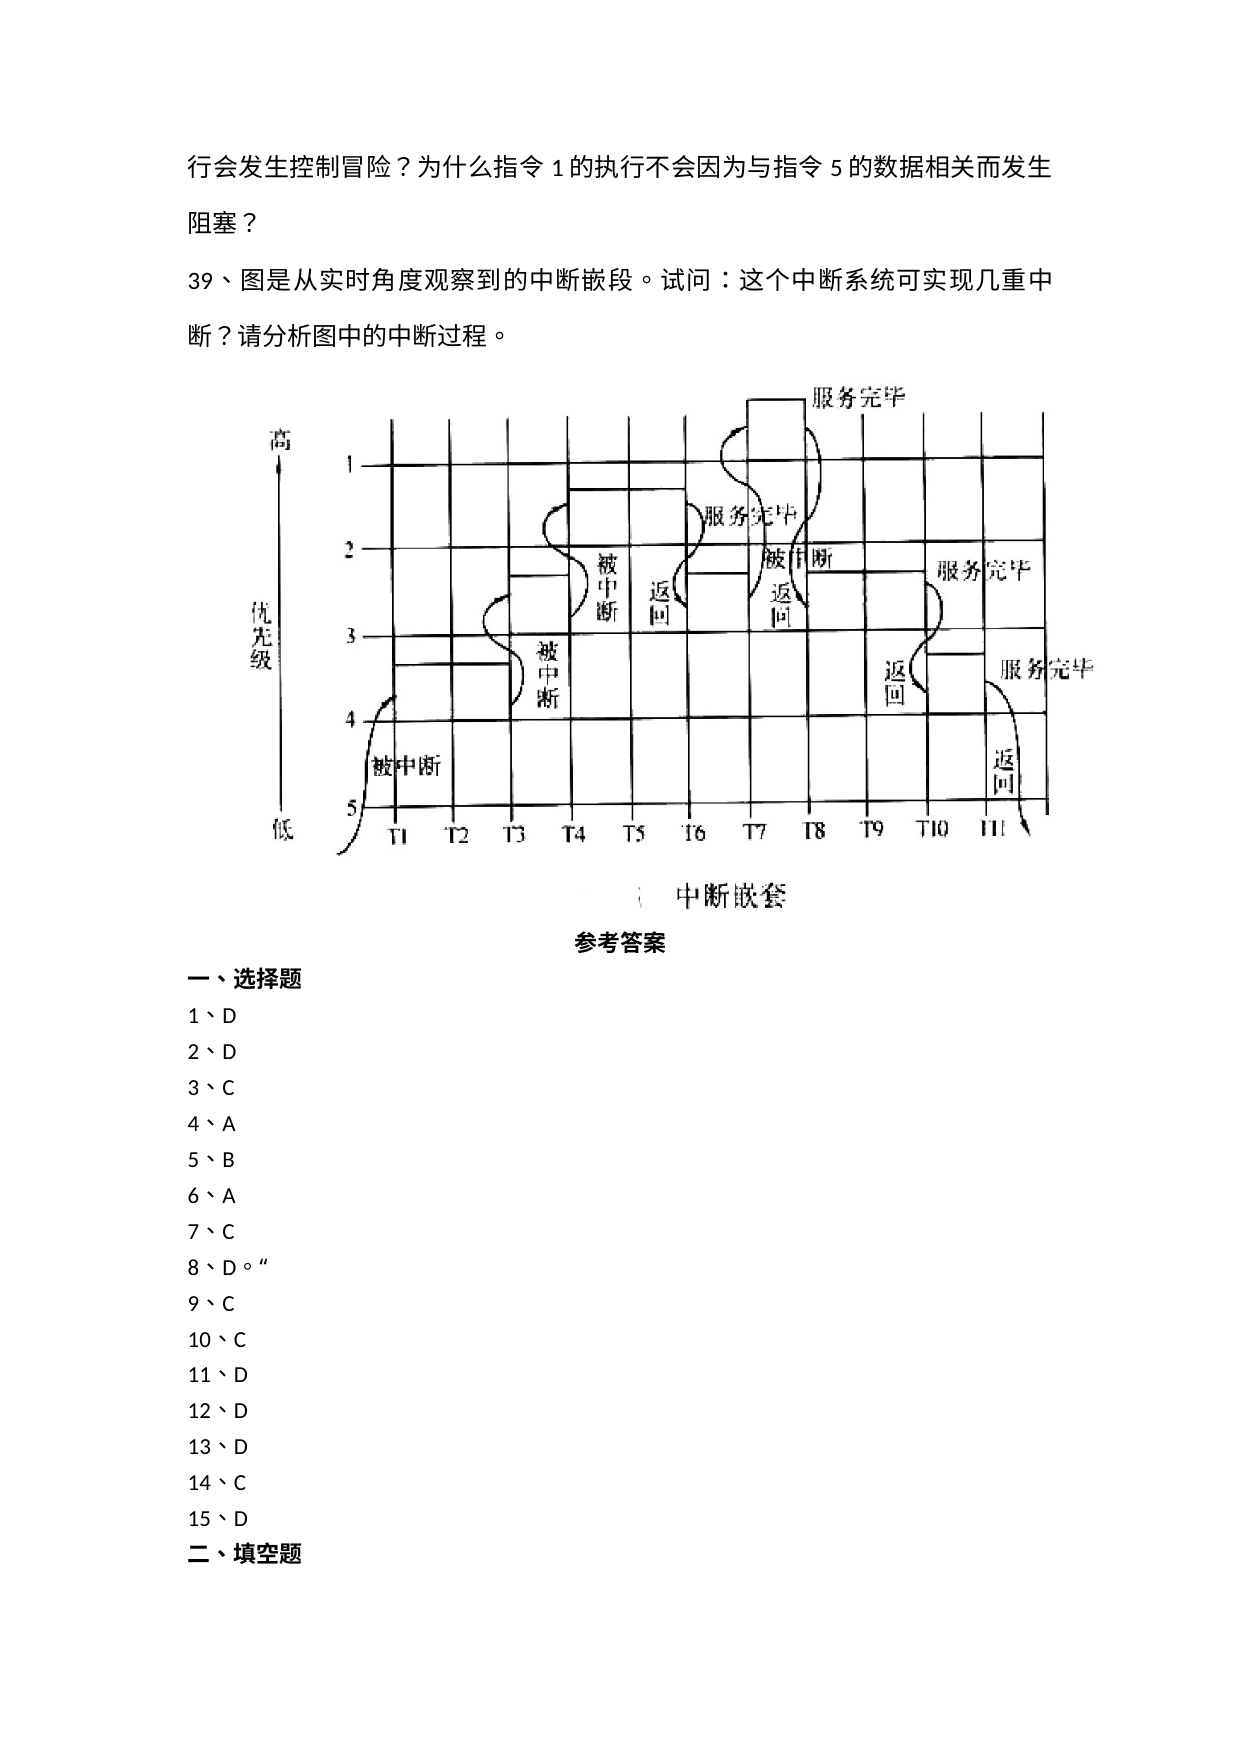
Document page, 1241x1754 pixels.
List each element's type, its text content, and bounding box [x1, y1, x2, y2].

text 5、B [187, 1143, 1053, 1174]
text 二、填空题 [187, 1538, 1053, 1569]
text 15、D [187, 1502, 1053, 1533]
text 39、图是从实时角度观察到的中断嵌段。试问：这个中断系统可实现几重中断？请分析图中的中断过程。 [187, 262, 1053, 352]
text 参考答案 [187, 927, 1053, 958]
picture [187, 374, 1163, 923]
text 14、C [187, 1466, 1053, 1497]
text 12、D [187, 1394, 1053, 1426]
text 4、A [187, 1107, 1053, 1138]
text 10、C [187, 1322, 1053, 1354]
text 3、C [187, 1071, 1053, 1102]
text 9、C [187, 1287, 1053, 1318]
text 11、D [187, 1358, 1053, 1390]
text 6、A [187, 1179, 1053, 1210]
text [187, 150, 1053, 240]
text 一、选择题 [187, 963, 1053, 994]
text 8、D。“ [187, 1251, 1053, 1282]
text 7、C [187, 1215, 1053, 1246]
text 13、D [187, 1430, 1053, 1462]
text 2、D [187, 1035, 1053, 1066]
text 1、D [187, 999, 1053, 1030]
